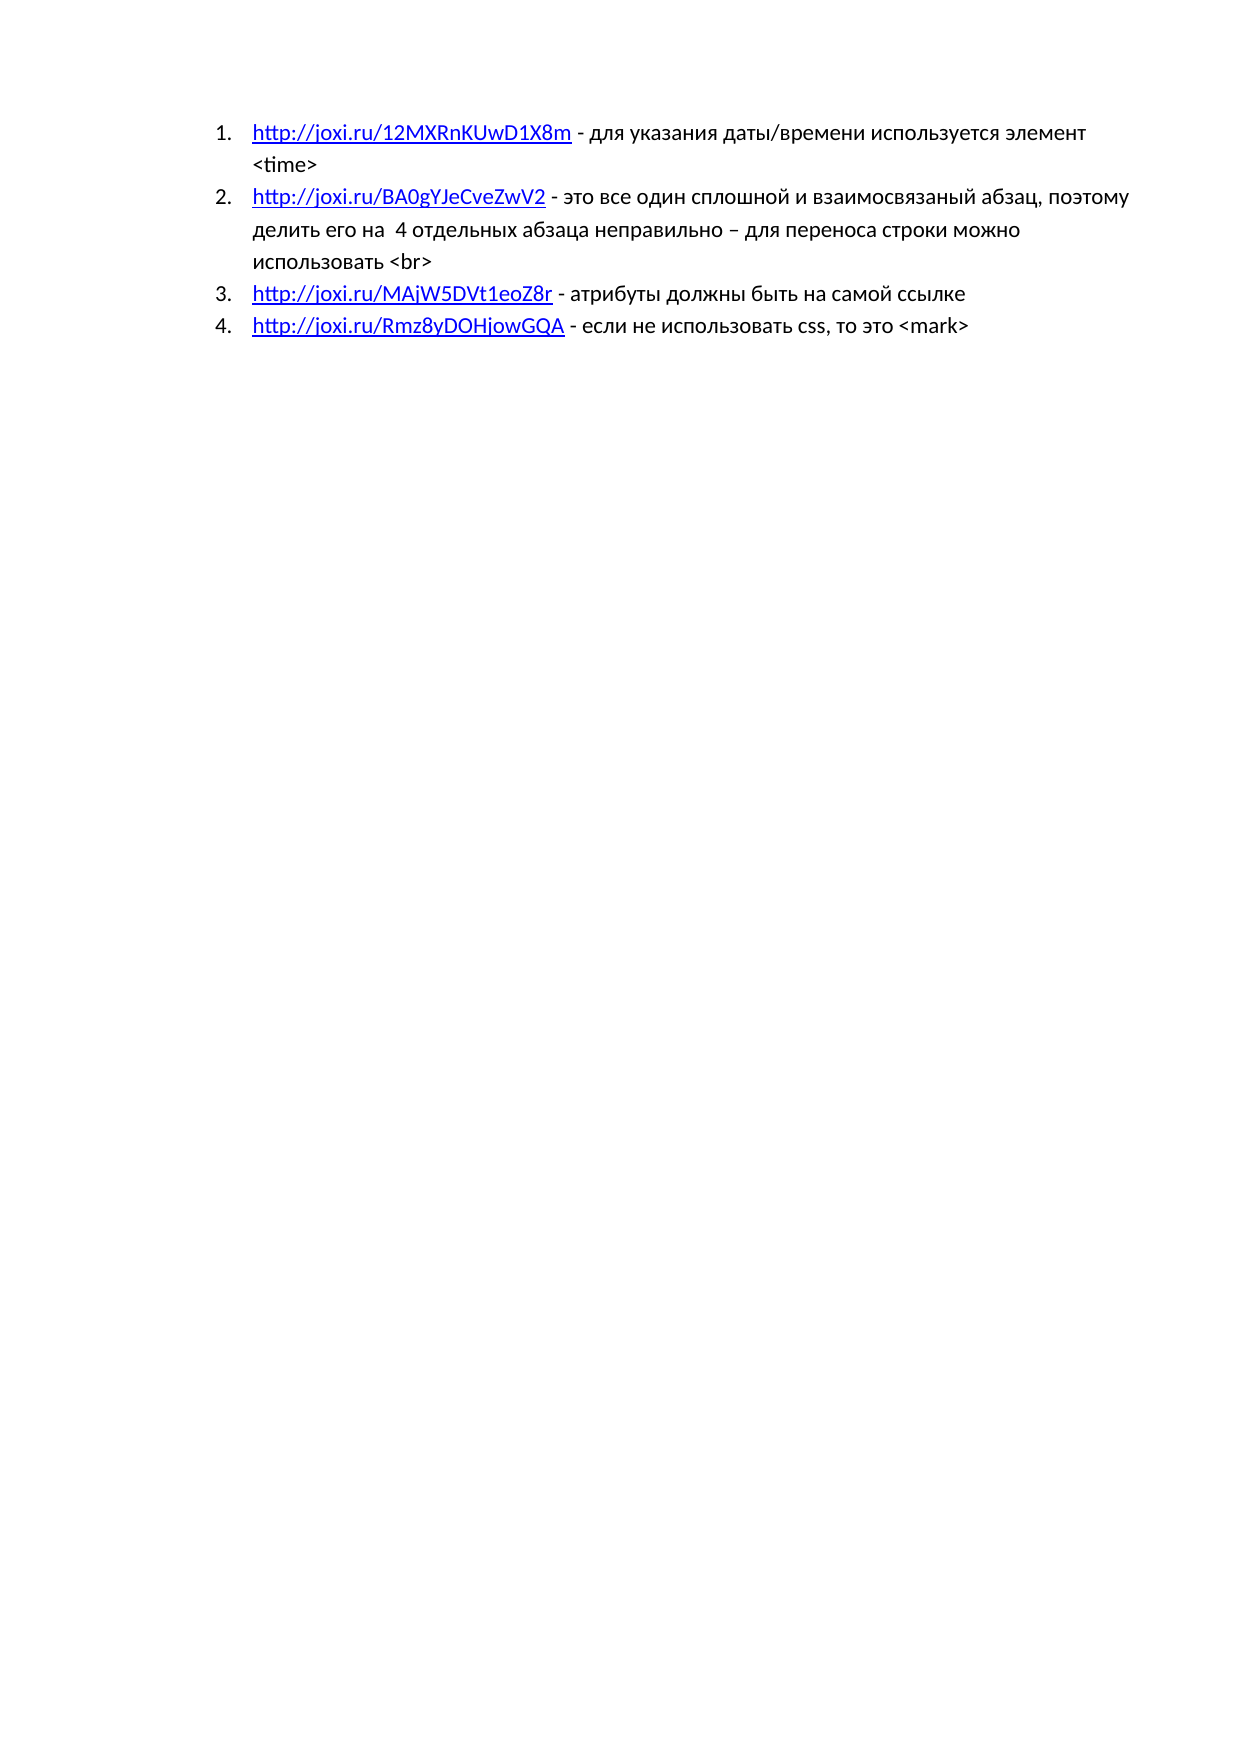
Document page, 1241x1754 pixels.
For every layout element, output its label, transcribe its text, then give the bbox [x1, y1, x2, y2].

list http://joxi.ru/BA0gYJeCveZwV2 - это все один сплошной и взаимосвязаный абзац, поэтому делить его на 4 отдельных абзаца неправильно – для переноса строки можно использовать <br> [215, 182, 1152, 275]
list http://joxi.ru/Rmz8yDOHjowGQA - если не использовать css, то это <mark> [215, 311, 1152, 339]
list http://joxi.ru/12MXRnKUwD1X8m - для указания даты/времени используется элемент <time> [215, 118, 1152, 178]
list http://joxi.ru/MAjW5DVt1eoZ8r - атрибуты должны быть на самой ссылке [215, 279, 1152, 307]
